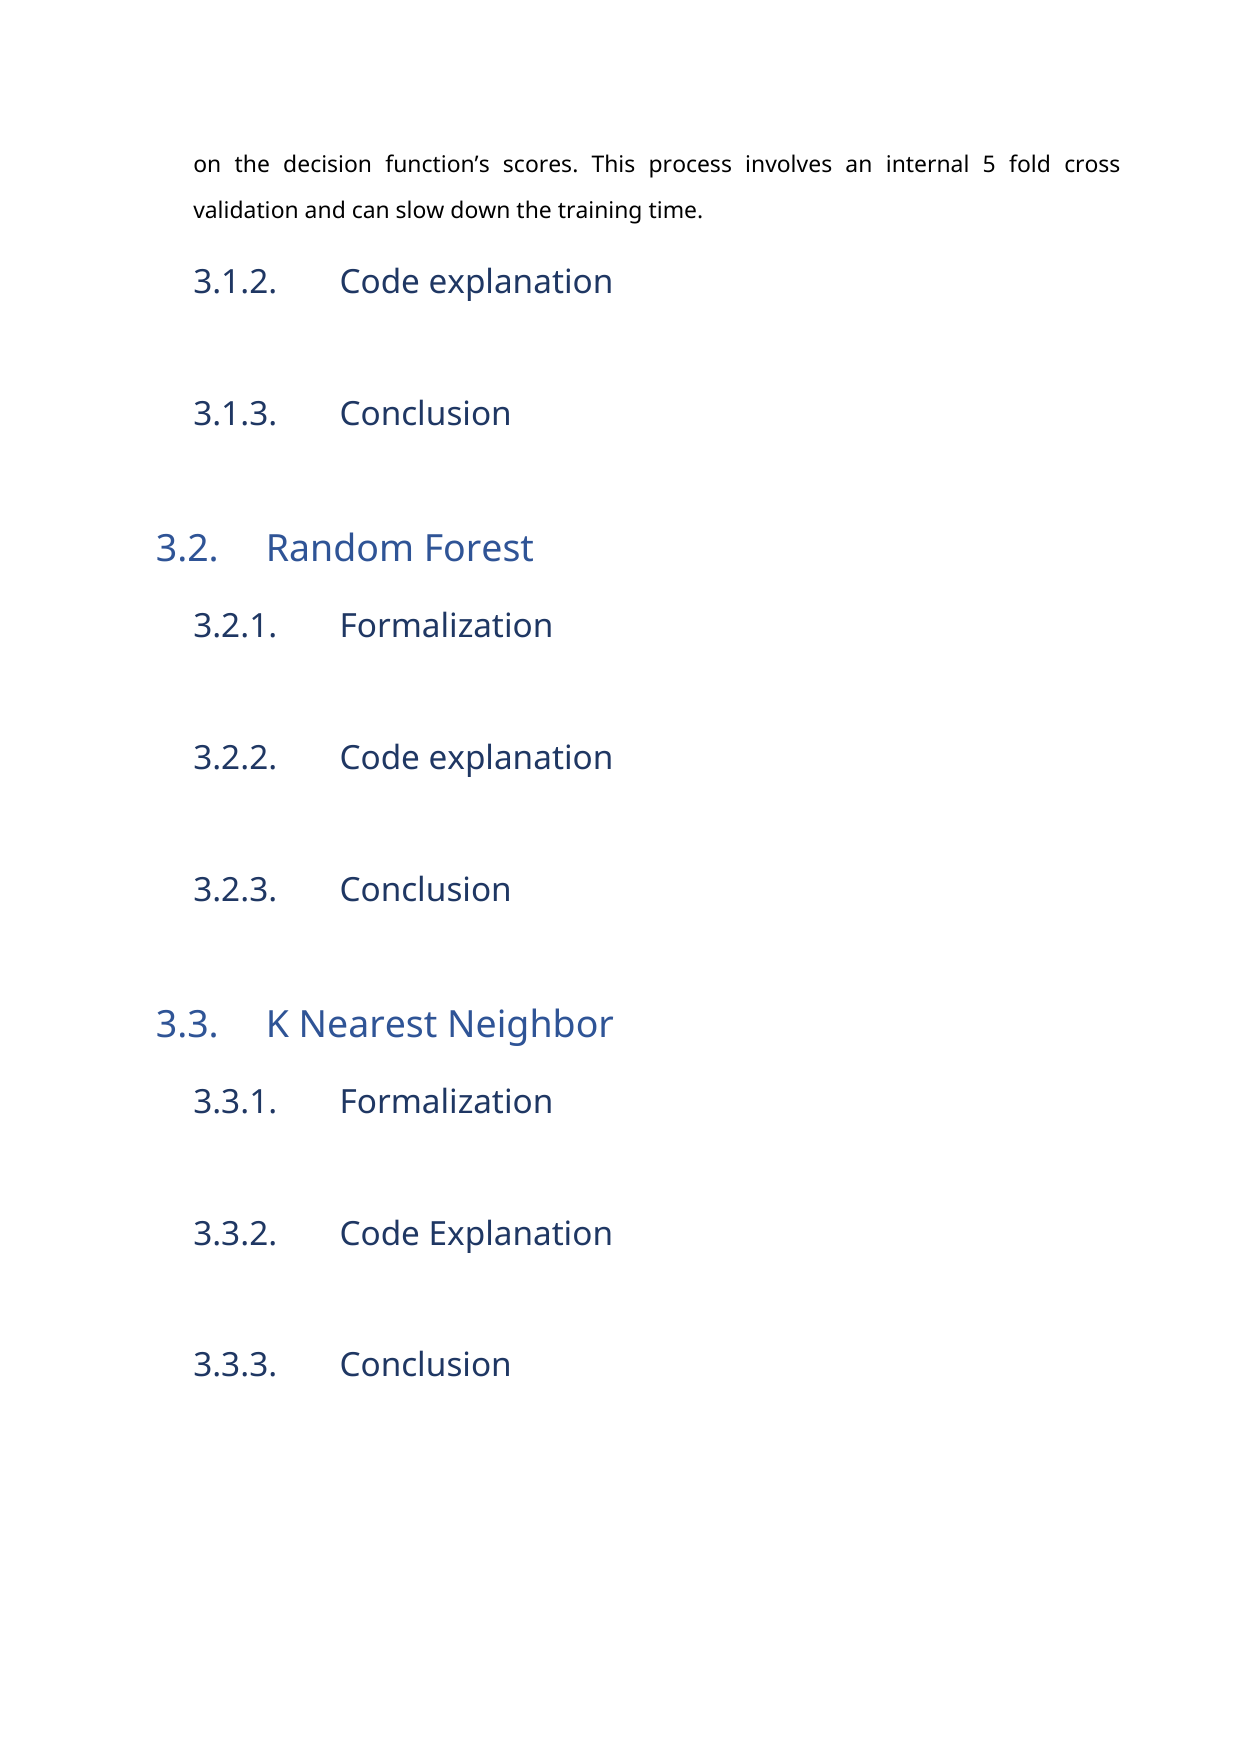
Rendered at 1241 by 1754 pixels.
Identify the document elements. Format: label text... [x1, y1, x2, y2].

subtitle Code explanation [193, 258, 1122, 303]
subtitle Code Explanation [193, 1209, 1122, 1255]
subtitle Formalization [193, 602, 1122, 647]
subtitle Formalization [193, 1078, 1122, 1123]
subtitle K Nearest Neighbor [156, 997, 1122, 1048]
subtitle Random Forest [156, 521, 1122, 572]
subtitle Conclusion [193, 390, 1122, 435]
subtitle Conclusion [193, 865, 1122, 911]
subtitle Code explanation [193, 734, 1122, 779]
subtitle Conclusion [193, 1341, 1122, 1387]
